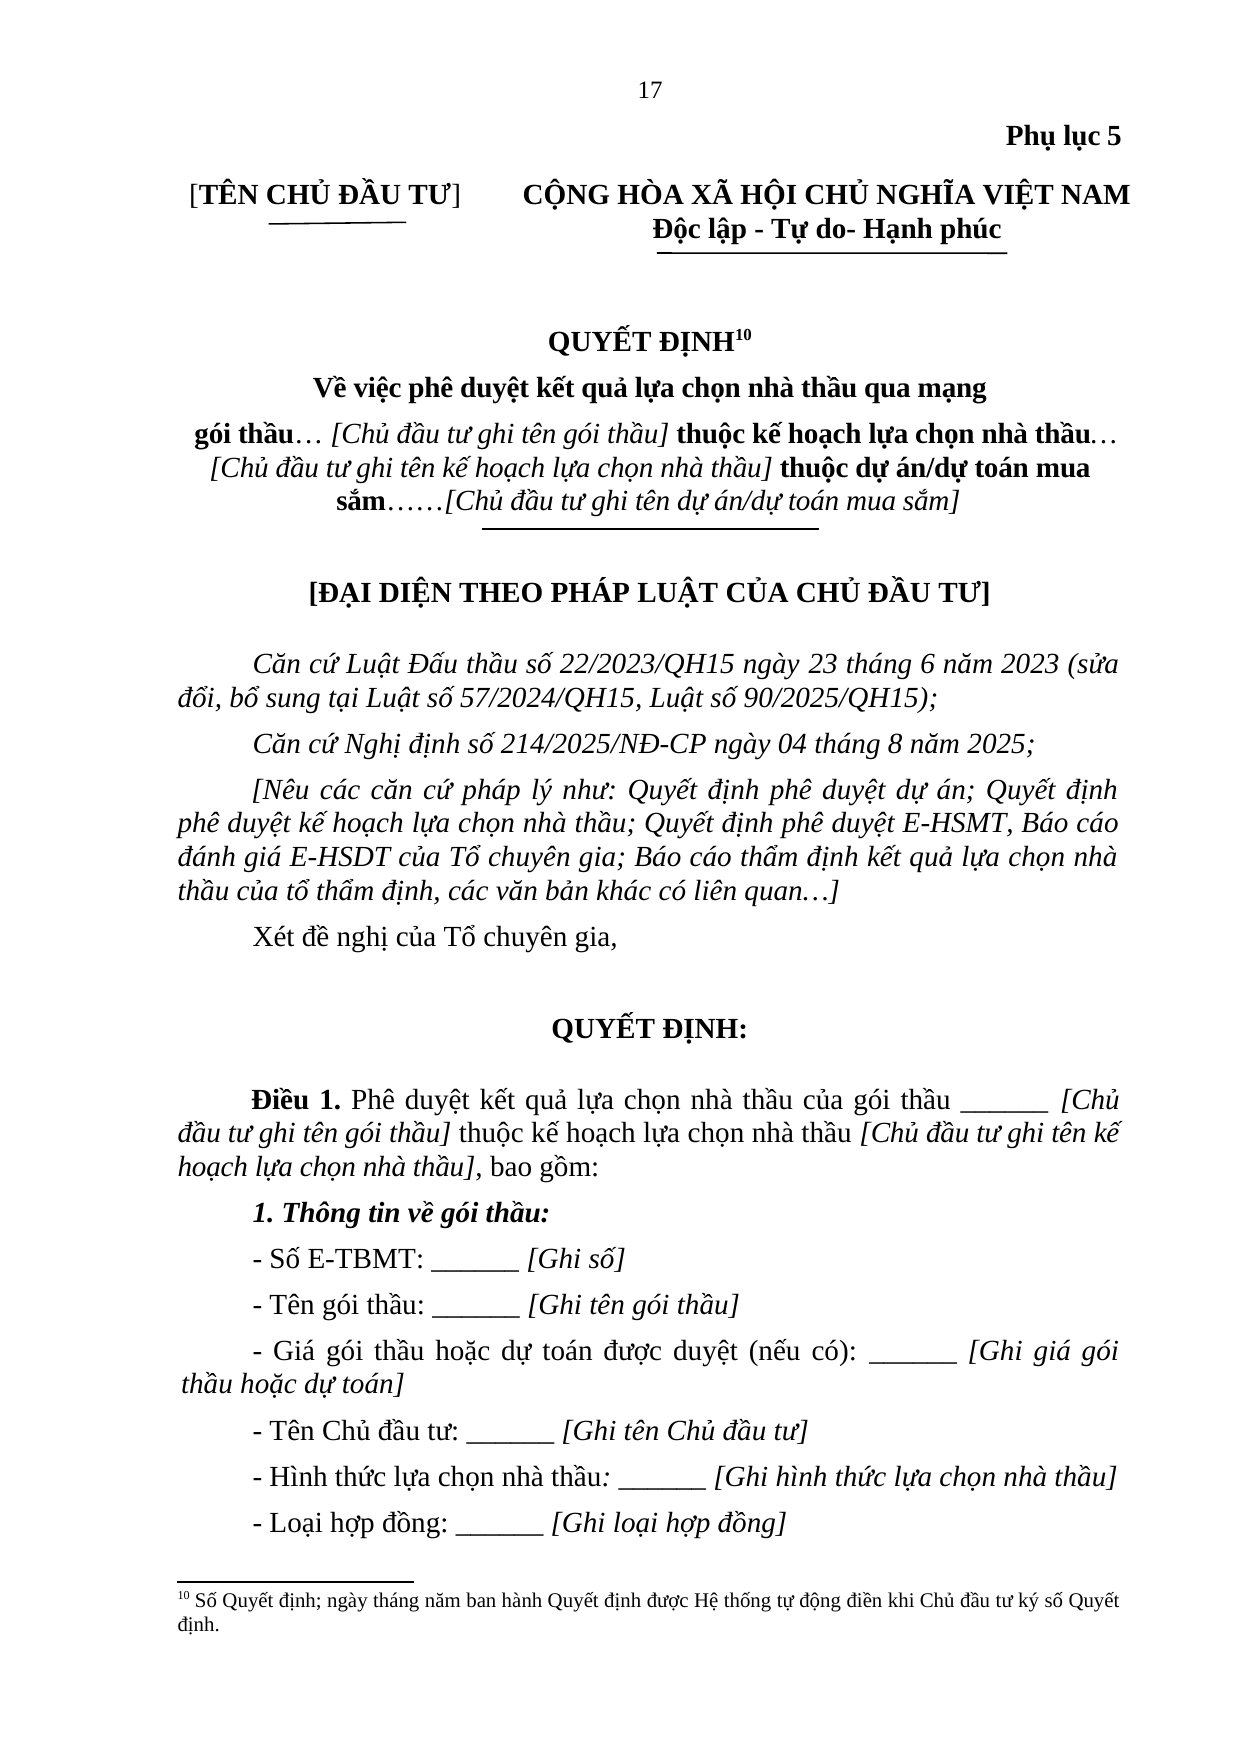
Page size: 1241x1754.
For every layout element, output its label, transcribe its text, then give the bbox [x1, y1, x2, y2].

text gói thầu… [Chủ đầu tư ghi tên gói thầu] thuộc kế hoạch lựa chọn nhà thầu… [Chủ đầu tư ghi tên kế hoạch lựa chọn nhà thầu] thuộc dự án/dự toán mua sắm……[Chủ đầu tư ghi tên dự án/dự toán mua sắm] [177, 416, 1122, 517]
table_header CỘNG HÒA XÃ HỘI CHỦ NGHĨA VIỆT NAM Độc lập - Tự do- Hạnh phúc [502, 178, 1152, 312]
text Căn cứ Luật Đấu thầu số 22/2023/QH15 ngày 23 tháng 6 năm 2023 (sửa đổi, bổ sung tại Luật số 57/2024/QH15, Luật số 90/2025/QH15); [177, 646, 1122, 713]
text - Tên gói thầu: ______ [Ghi tên gói thầu] [181, 1287, 1122, 1321]
text - Số E-TBMT: ______ [Ghi số] [181, 1241, 1122, 1274]
text - Hình thức lựa chọn nhà thầu: ______ [Ghi hình thức lựa chọn nhà thầu] [181, 1459, 1122, 1492]
text Phụ lục 5 [177, 118, 1122, 152]
text [ĐẠI DIỆN THEO PHÁP LUẬT CỦA CHỦ ĐẦU TƯ] [177, 575, 1122, 609]
text QUYẾT ĐỊNH: [177, 1011, 1122, 1044]
text Điều 1. Phê duyệt kết quả lựa chọn nhà thầu của gói thầu ______ [Chủ đầu tư ghi tên gói thầu] thuộc kế hoạch lựa chọn nhà thầu [Chủ đầu tư ghi tên kế hoạch lựa chọn nhà thầu], bao gồm: [177, 1082, 1122, 1182]
text - Tên Chủ đầu tư: ______ [Ghi tên Chủ đầu tư] [181, 1413, 1122, 1446]
text Xét đề nghị của Tổ chuyên gia, [177, 919, 1122, 952]
text Về việc phê duyệt kết quả lựa chọn nhà thầu qua mạng [177, 370, 1122, 404]
text - Loại hợp đồng: ______ [Ghi loại hợp đồng] [181, 1505, 1122, 1538]
text [Nêu các căn cứ pháp lý như: Quyết định phê duyệt dự án; Quyết định phê duyệt kế hoạch lựa chọn nhà thầu; Quyết định phê duyệt E-HSMT, Báo cáo đánh giá E-HSDT của Tổ chuyên gia; Báo cáo thẩm định kết quả lựa chọn nhà thầu của tổ thẩm định, các văn bản khác có liên quan…] [177, 772, 1122, 906]
text QUYẾT ĐỊNH [177, 324, 1122, 358]
text 1. Thông tin về gói thầu: [181, 1195, 1122, 1228]
text Căn cứ Nghị định số 214/2025/NĐ-CP ngày 04 tháng 8 năm 2025; [177, 726, 1122, 759]
text - Giá gói thầu hoặc dự toán được duyệt (nếu có): ______ [Ghi giá gói thầu hoặc dự toán] [181, 1333, 1122, 1400]
table_header [TÊN CHỦ ĐẦU TƯ] [148, 178, 502, 312]
